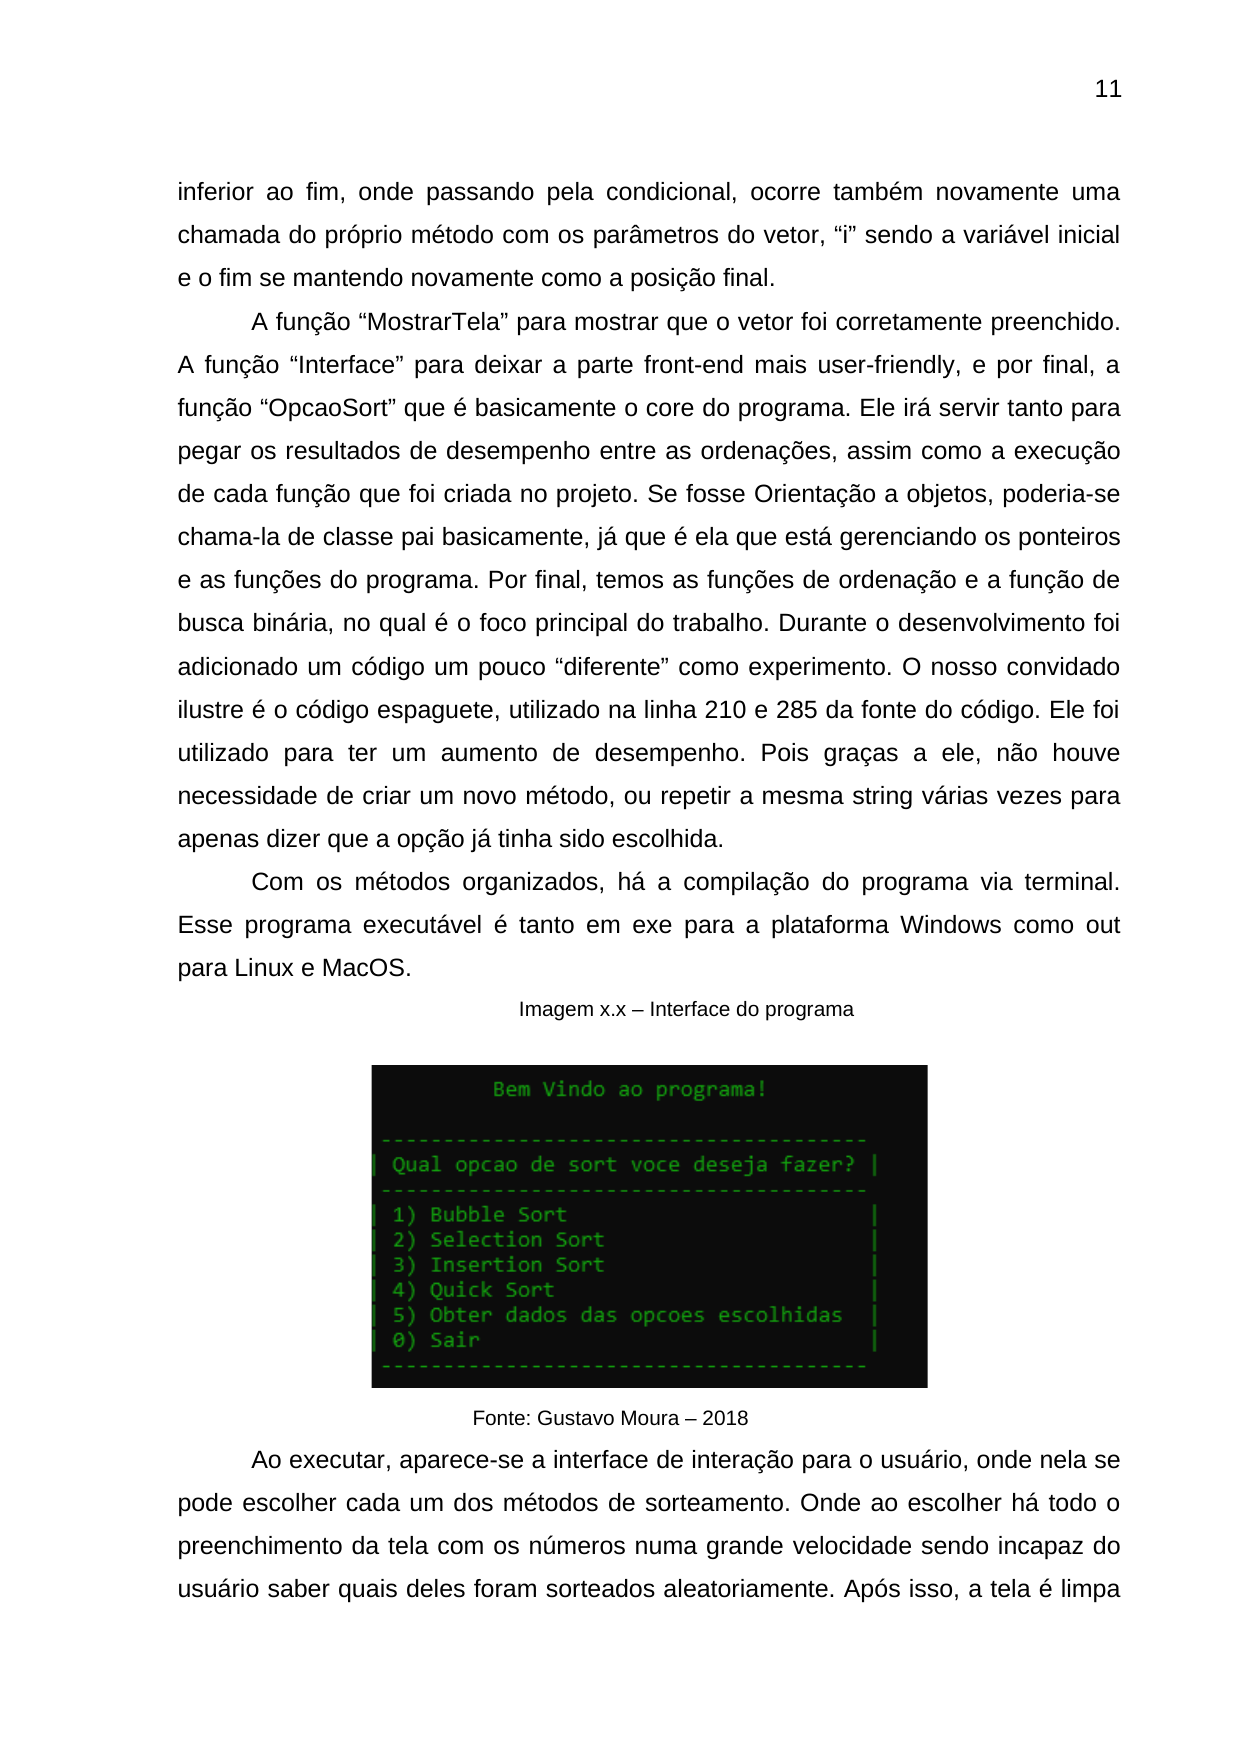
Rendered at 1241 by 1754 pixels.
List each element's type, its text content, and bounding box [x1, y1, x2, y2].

text Com os métodos organizados, há a compilação do programa via terminal. Esse programa executável é tanto em exe para a plataforma Windows como out para Linux e MacOS. [177, 867, 1122, 982]
text Imagem x.x – Interface do programa [177, 997, 1122, 1021]
picture [371, 1065, 928, 1388]
text A função “MostrarTela” para mostrar que o vetor foi corretamente preenchido. A função “Interface” para deixar a parte front-end mais user-friendly, e por final, a função “OpcaoSort” que é basicamente o core do programa. Ele irá servir tanto para pegar os resultados de desempenho entre as ordenações, assim como a execução de cada função que foi criada no projeto. Se fosse Orientação a objetos, poderia-se chama-la de classe pai basicamente, já que é ela que está gerenciando os ponteiros e as funções do programa. Por final, temos as funções de ordenação e a função de busca binária, no qual é o foco principal do trabalho. Durante o desenvolvimento foi adicionado um código um pouco “diferente” como experimento. O nosso convidado ilustre é o código espaguete, utilizado na linha 210 e 285 da fonte do código. Ele foi utilizado para ter um aumento de desempenho. Pois graças a ele, não houve necessidade de criar um novo método, ou repetir a mesma string várias vezes para apenas dizer que a opção já tinha sido escolhida. [177, 307, 1122, 853]
